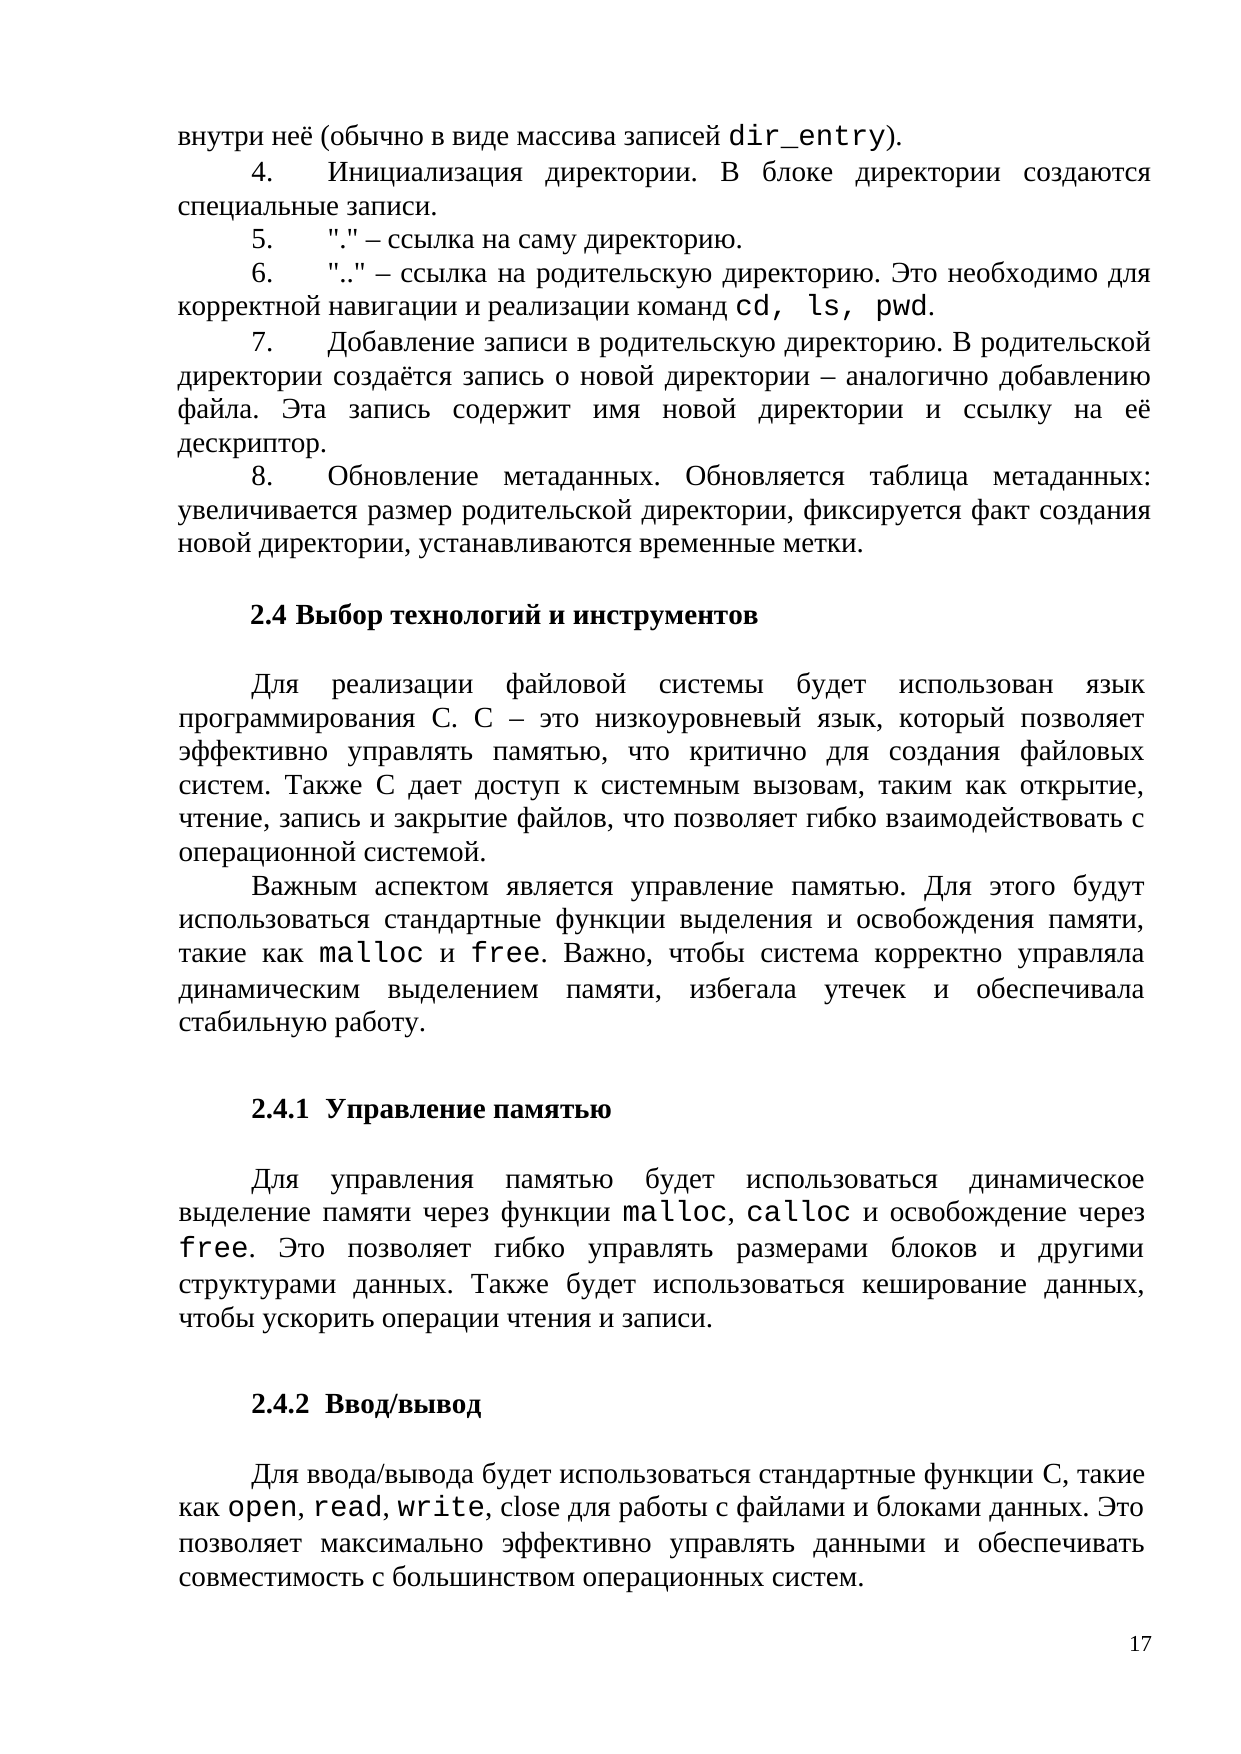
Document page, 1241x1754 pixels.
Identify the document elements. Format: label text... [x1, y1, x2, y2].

list Добавление записи в родительскую директорию. В родительской директории создаётся запись о новой директории – аналогично добавлению файла. Эта запись содержит имя новой директории и ссылку на её дескриптор. [177, 324, 1152, 458]
subtitle Ввод/вывод [251, 1387, 1145, 1420]
text Для ввода/вывода будет использоваться стандартные функции C, такие как open, read, write, close для работы с файлами и блоками данных. Это позволяет максимально эффективно управлять данными и обеспечивать совместимость с большинством операционных систем. [178, 1456, 1145, 1593]
subtitle Управление памятью [251, 1091, 1145, 1125]
text Важным аспектом является управление памятью. Для этого будут использоваться стандартные функции выделения и освобождения памяти, такие как malloc и free. Важно, чтобы система корректно управляла динамическим выделением памяти, избегала утечек и обеспечивала стабильную работу. [178, 868, 1145, 1038]
text Для управления памятью будет использоваться динамическое выделение памяти через функции malloc, calloc и освобождение через free. Это позволяет гибко управлять размерами блоков и другими структурами данных. Также будет использоваться кеширование данных, чтобы ускорить операции чтения и записи. [178, 1161, 1145, 1333]
list Обновление метаданных. Обновляется таблица метаданных: увеличивается размер родительской директории, фиксируется факт создания новой директории, устанавливаются временные метки. [177, 458, 1152, 559]
list "." – ссылка на саму директорию. [177, 221, 1152, 255]
list ".." – ссылка на родительскую директорию. Это необходимо для корректной навигации и реализации команд cd, ls, pwd. [177, 255, 1152, 324]
subtitle Выбор технологий и инструментов [250, 597, 1145, 630]
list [177, 118, 1152, 154]
list Инициализация директории. В блоке директории создаются специальные записи. [177, 154, 1152, 221]
text Для реализации файловой системы будет использован язык программирования C. C – это низкоуровневый язык, который позволяет эффективно управлять памятью, что критично для создания файловых систем. Также C дает доступ к системным вызовам, таким как открытие, чтение, запись и закрытие файлов, что позволяет гибко взаимодействовать с операционной системой. [178, 666, 1145, 867]
